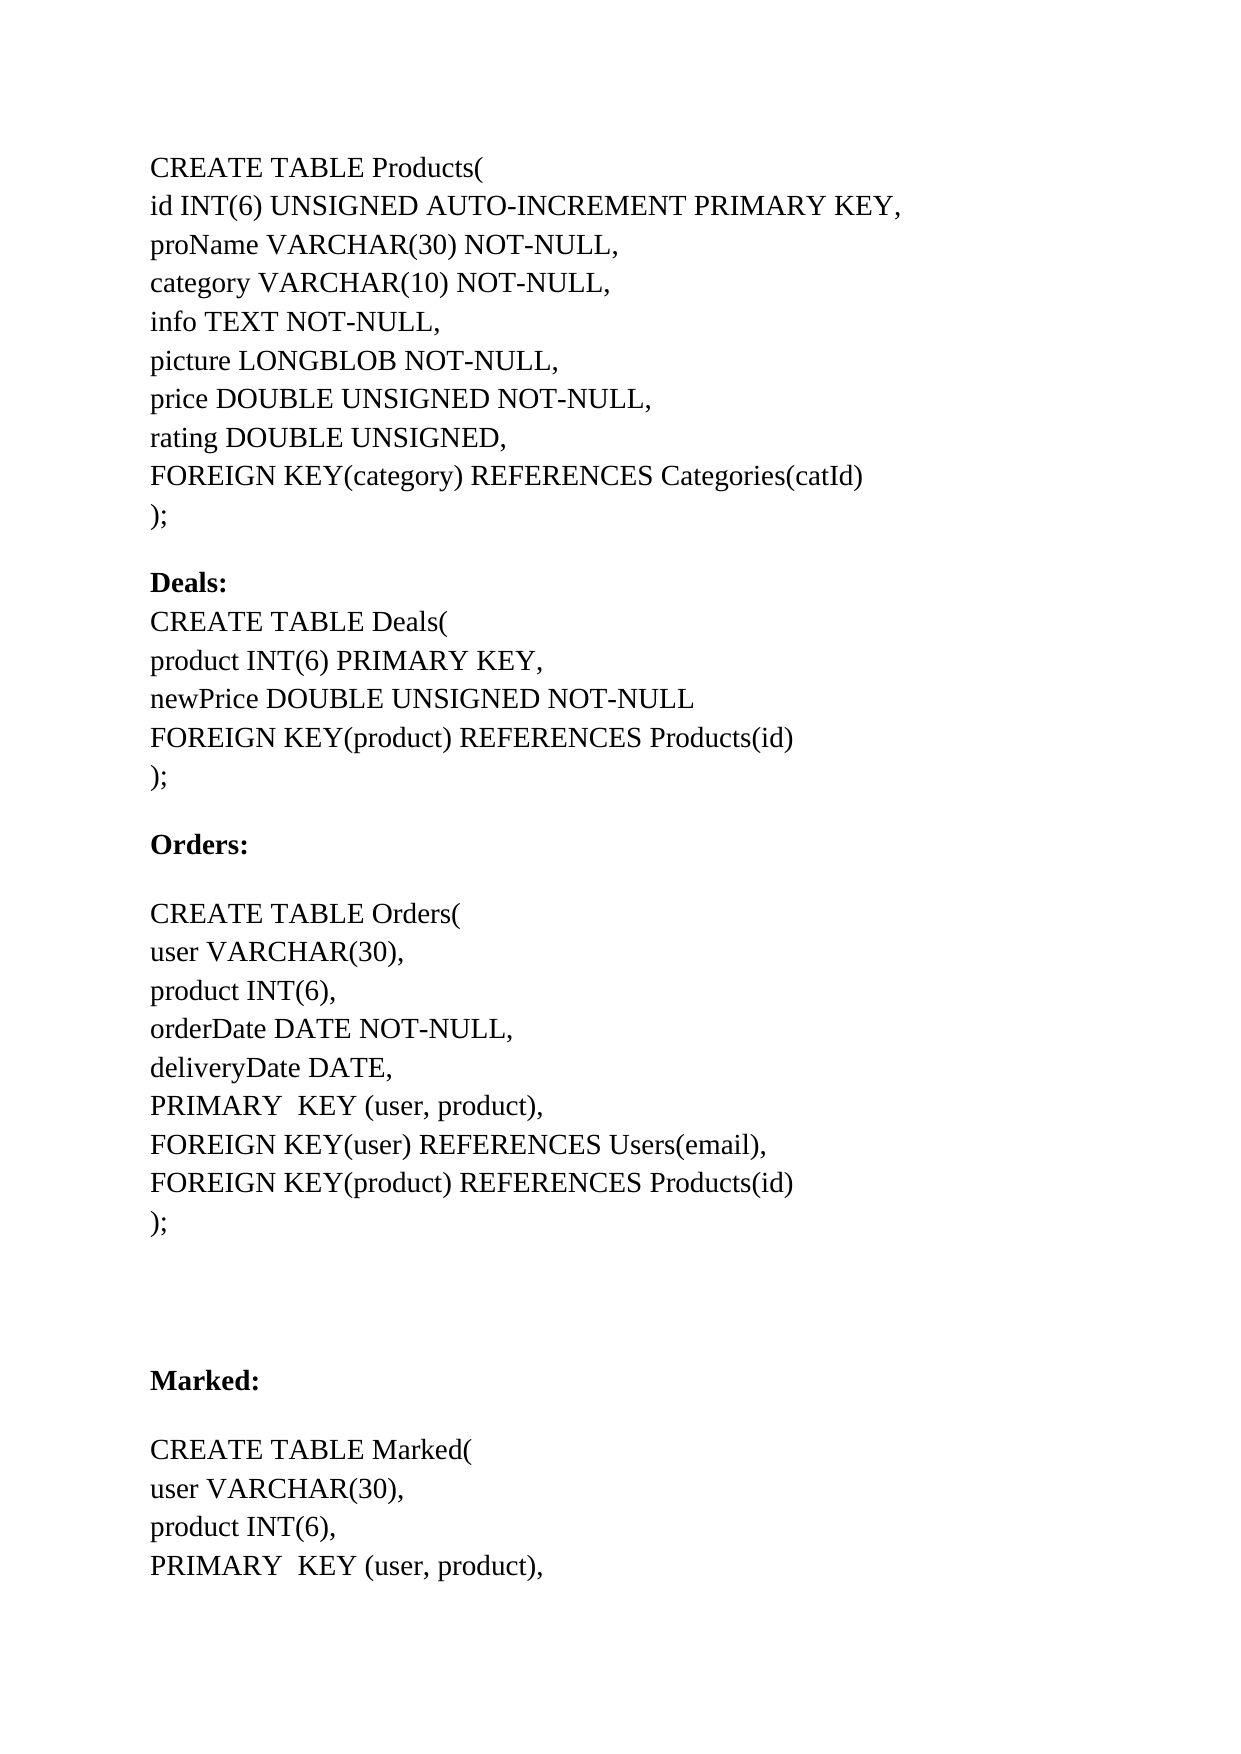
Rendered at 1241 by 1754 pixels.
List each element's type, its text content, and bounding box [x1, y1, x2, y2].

text info TEXT NOT-NULL, [150, 304, 1090, 338]
text FOREIGN KEY(user) REFERENCES Users(email), [150, 1127, 1090, 1161]
text id INT(6) UNSIGNED AUTO-INCREMENT PRIMARY KEY, [150, 188, 1090, 222]
text CREATE TABLE Orders( [150, 896, 1090, 929]
text Deals: [150, 566, 1090, 599]
text PRIMARY KEY (user, product), [150, 1548, 1090, 1581]
text rating DOUBLE UNSIGNED, [150, 420, 1090, 453]
text ); [150, 758, 1090, 792]
text picture LONGBLOB NOT-NULL, [150, 343, 1090, 376]
text product INT(6), [150, 1509, 1090, 1543]
text newPrice DOUBLE UNSIGNED NOT-NULL [150, 681, 1090, 715]
text ); [150, 497, 1090, 530]
text Orders: [150, 827, 1090, 861]
text PRIMARY KEY (user, product), [150, 1088, 1090, 1122]
text proName VARCHAR(30) NOT-NULL, [150, 227, 1090, 261]
text FOREIGN KEY(product) REFERENCES Products(id) [150, 1166, 1090, 1199]
text CREATE TABLE Deals( [150, 604, 1090, 638]
text user VARCHAR(30), [150, 1471, 1090, 1504]
text price DOUBLE UNSIGNED NOT-NULL, [150, 381, 1090, 415]
text CREATE TABLE Marked( [150, 1432, 1090, 1466]
text deliveryDate DATE, [150, 1050, 1090, 1083]
text FOREIGN KEY(category) REFERENCES Categories(catId) [150, 458, 1090, 492]
text user VARCHAR(30), [150, 934, 1090, 968]
text category VARCHAR(10) NOT-NULL, [150, 266, 1090, 299]
text ); [150, 1204, 1090, 1238]
text product INT(6) PRIMARY KEY, [150, 643, 1090, 676]
text CREATE TABLE Products( [150, 150, 1090, 183]
text orderDate DATE NOT-NULL, [150, 1011, 1090, 1045]
text Marked: [150, 1363, 1090, 1397]
text product INT(6), [150, 973, 1090, 1006]
text FOREIGN KEY(product) REFERENCES Products(id) [150, 720, 1090, 753]
